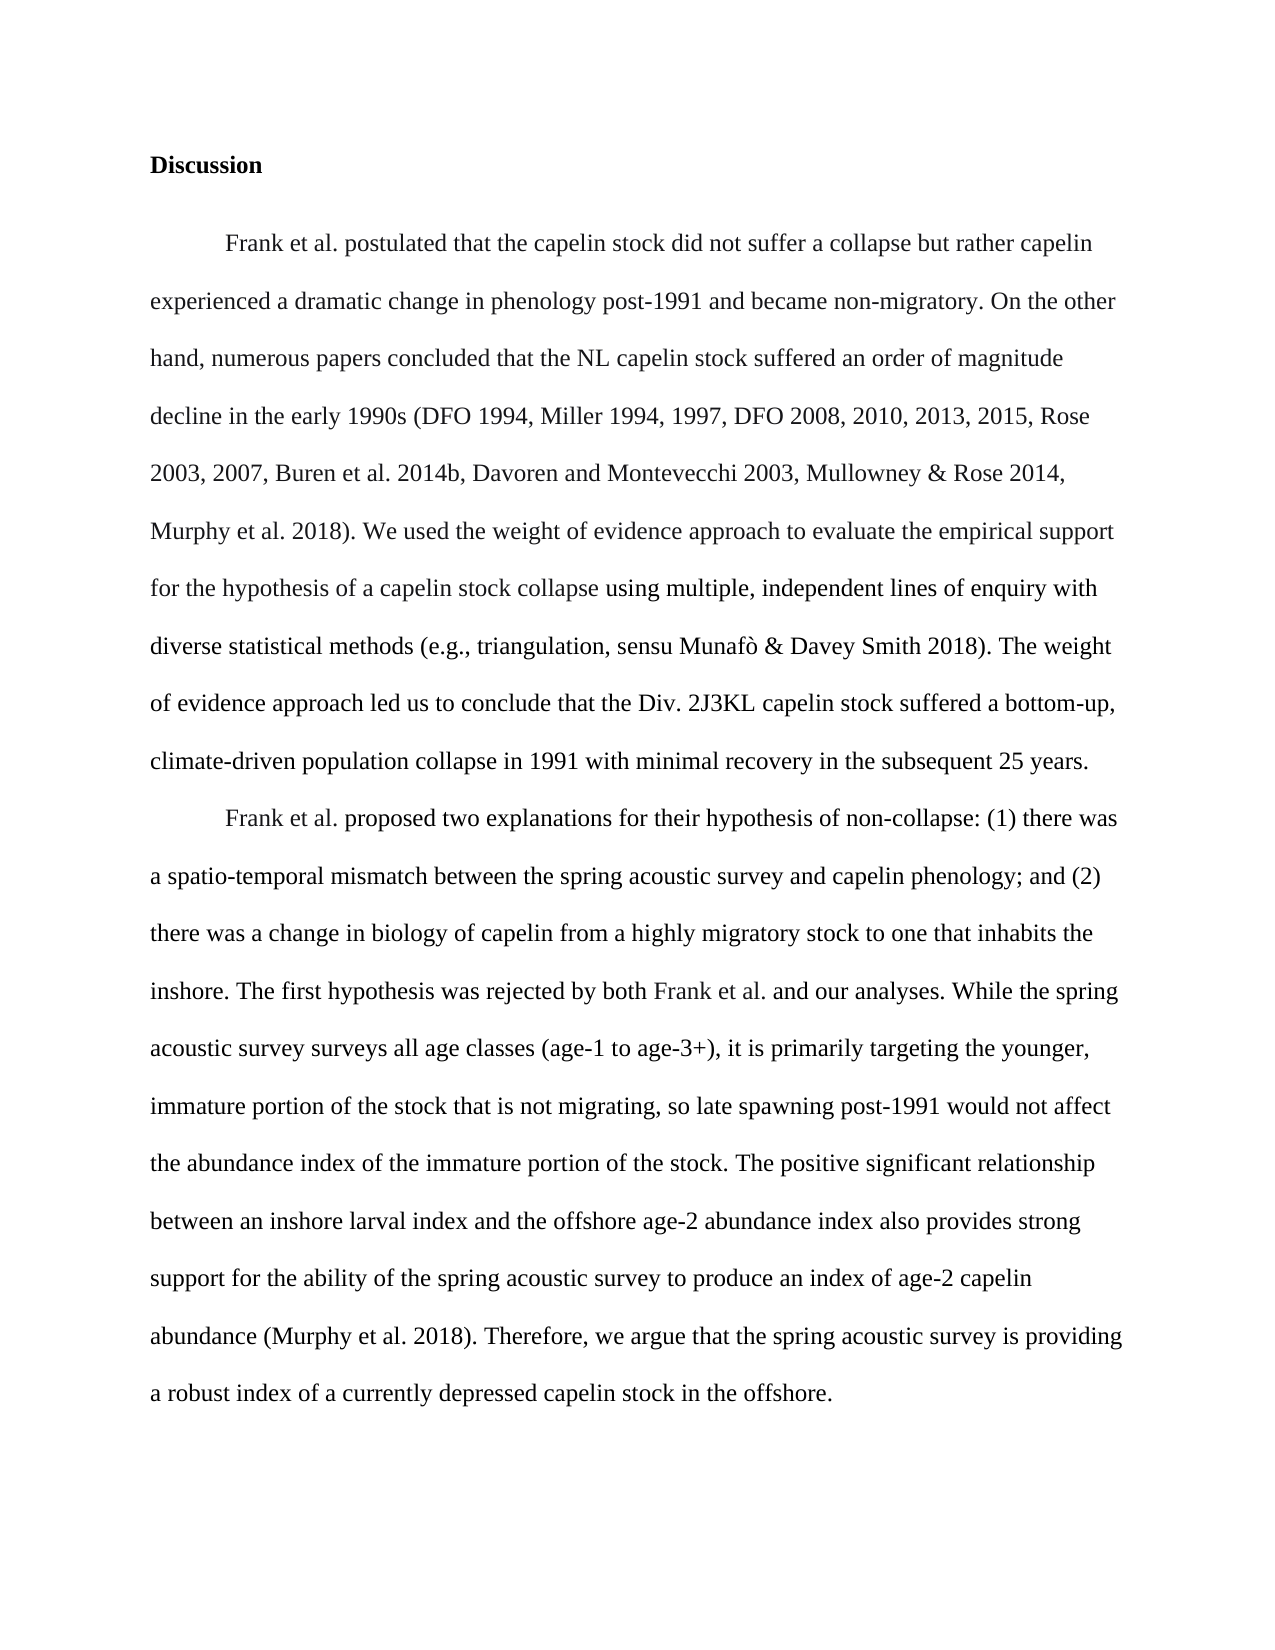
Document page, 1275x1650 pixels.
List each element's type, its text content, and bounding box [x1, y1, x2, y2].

text Discussion [150, 150, 1125, 179]
text Frank et al. postulated that the capelin stock did not suffer a collapse but rather capelin experienced a dramatic change in phenology post-1991 and became non-migratory. On the other hand, numerous papers concluded that the NL capelin stock suffered an order of magnitude decline in the early 1990s (DFO 1994, Miller 1994, 1997, DFO 2008, 2010, 2013, 2015, Rose 2003, 2007, Buren et al. 2014b, Davoren and Montevecchi 2003, Mullowney & Rose 2014, Murphy et al. 2018). We used the weight of evidence approach to evaluate the empirical support for the hypothesis of a capelin stock collapse using multiple, independent lines of enquiry with diverse statistical methods (e.g., triangulation, sensu Munafò & Davey Smith 2018). The weight of evidence approach led us to conclude that the Div. 2J3KL capelin stock suffered a bottom-up, climate-driven population collapse in 1991 with minimal recovery in the subsequent 25 years. [150, 228, 1125, 774]
